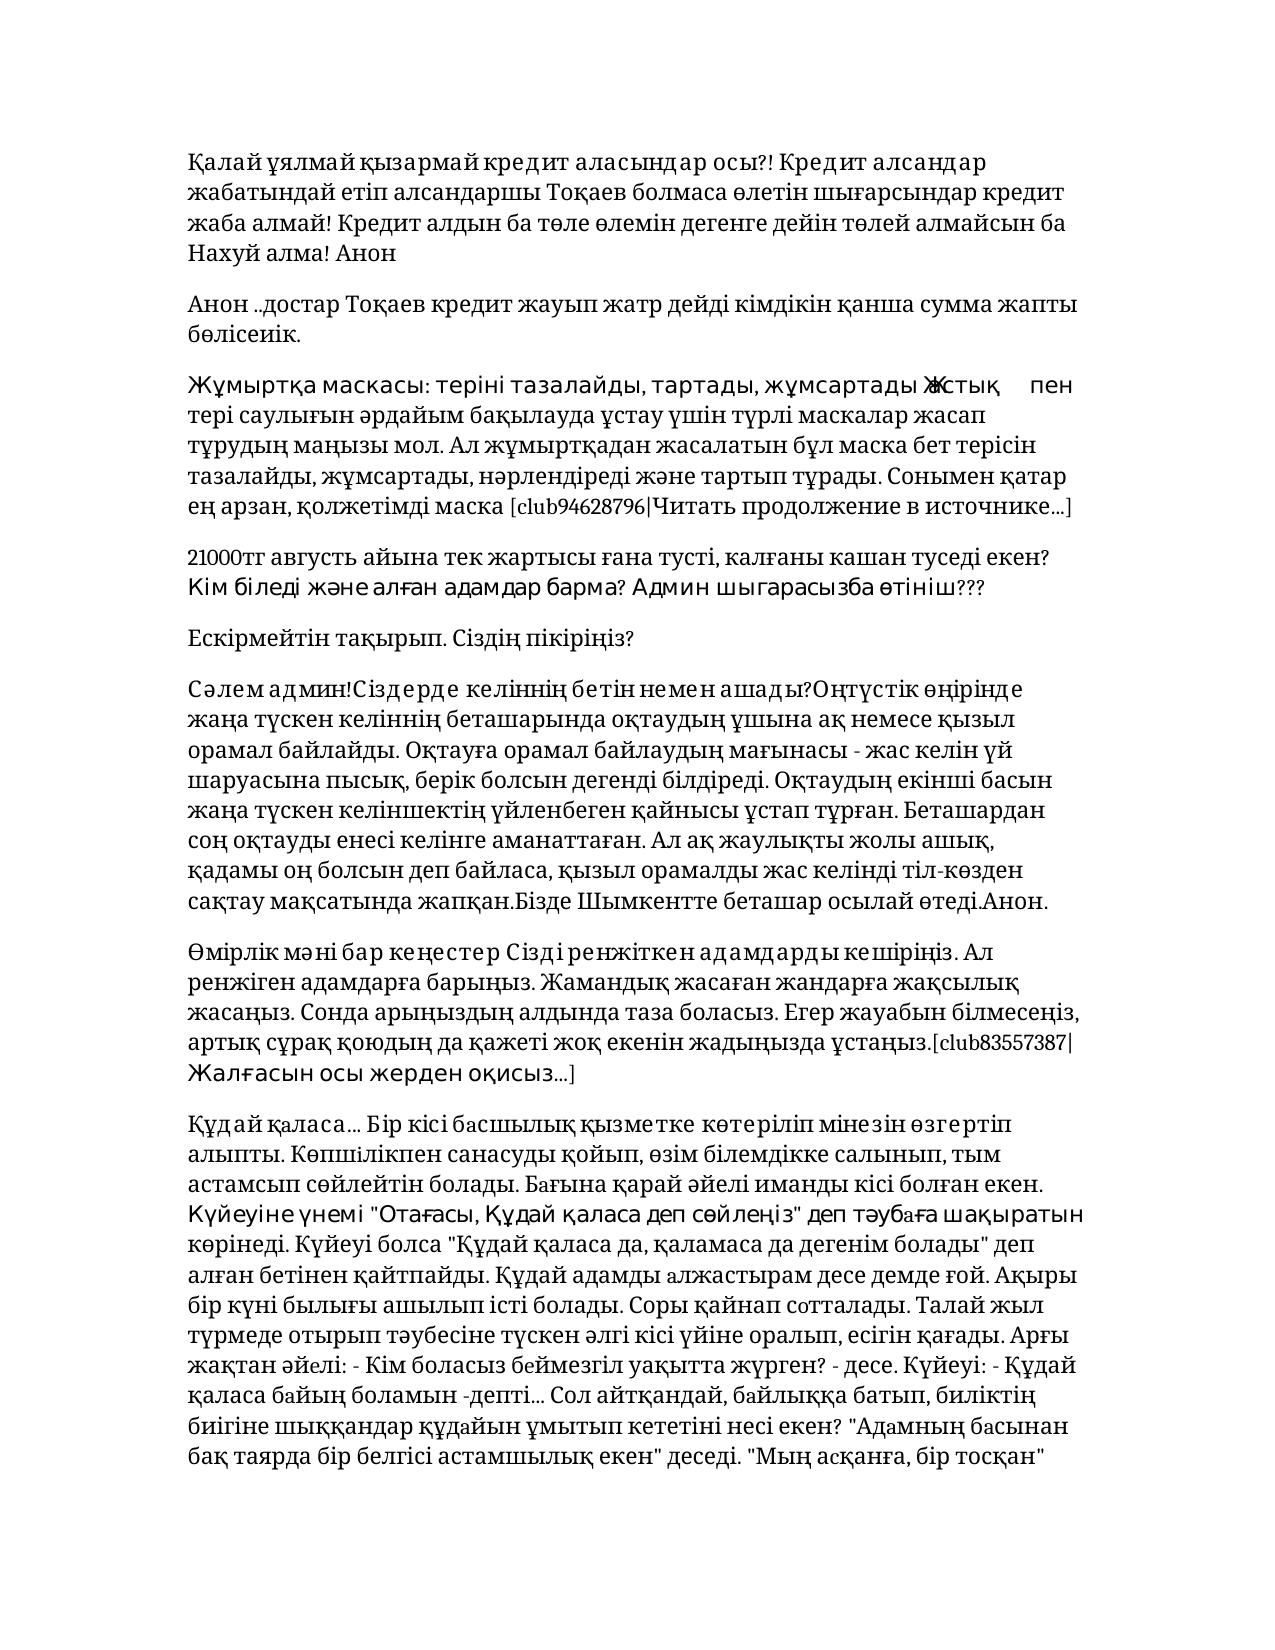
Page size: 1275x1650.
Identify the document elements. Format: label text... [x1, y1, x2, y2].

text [187, 1111, 1087, 1470]
text Анон ..достар Тоқаев кредит жауып жатр дейді кімдікін қанша сумма жапты бөлісеиік. [187, 292, 1087, 348]
text Сəлем админ!Сіздерде келіннің бетін немен ашады?Оңтүстік өңірінде жаңа түскен келіннің беташарында оқтаудың ұшына ақ немесе қызыл орамал байлайды. Оқтауға орамал байлаудың мағынасы - жас келін үй шаруасына пысық, берік болсын дегенді білдіреді. Оқтаудың екінші басын жаңа түскен келіншектің үйленбеген қайнысы ұстап тұрған. Беташардан соң оқтауды енесі келінге аманаттаған. Ал ақ жаулықты жолы ашық, қадамы оң болсын деп байласа, қызыл орамалды жас келінді тіл-көзден сақтау мақсатында жапқан.Бізде Шымкентте беташар осылай өтеді.Анон. [187, 677, 1087, 915]
text Өмірлік мәні бар кеңестер Сізді ренжіткен адамдарды кешіріңіз. Ал ренжіген адамдарға барыңыз. Жамандық жасаған жандарға жақсылық жасаңыз. Сонда арыңыздың алдында таза боласыз. Егер жауабын білмесеңіз, артық сұрақ қоюдың да қажеті жоқ екенін жадыңызда ұстаңыз.[club83557387|Жалғасын осы жерден оқисыз...] [187, 939, 1087, 1087]
text Қалай ұялмай қызармай кредит аласындар осы?! Кредит алсандар жабатындай етіп алсандаршы Тоқаев болмаса өлетін шығарсындар кредит жаба алмай! Кредит алдын ба төле өлемін дегенге дейін төлей алмайсын ба Нахуй алма! Анон [187, 150, 1087, 267]
text 21000тг августь айына тек жартысы ғана тусті, калғаны кашан туседі екен? Кім біледі және алған адамдар барма? Админ шыгарасызба өтініш??? [187, 545, 1087, 601]
text Жұмыртқа маскасы: теріні тазалайды, тартады, жұмсартады ✅ Жастық пен тері саулығын әрдайым бақылауда ұстау үшін түрлі маскалар жасап тұрудың маңызы мол. Ал жұмыртқадан жасалатын бұл маска бет терісін тазалайды, жұмсартады, нәрлендіреді және тартып тұрады. Сонымен қатар ең арзан, қолжетімді маска [club94628796|Читать продолжение в источнике...] [187, 373, 1087, 520]
text Ескірмейтін тақырып. Сіздің пікіріңіз? [187, 626, 1087, 652]
